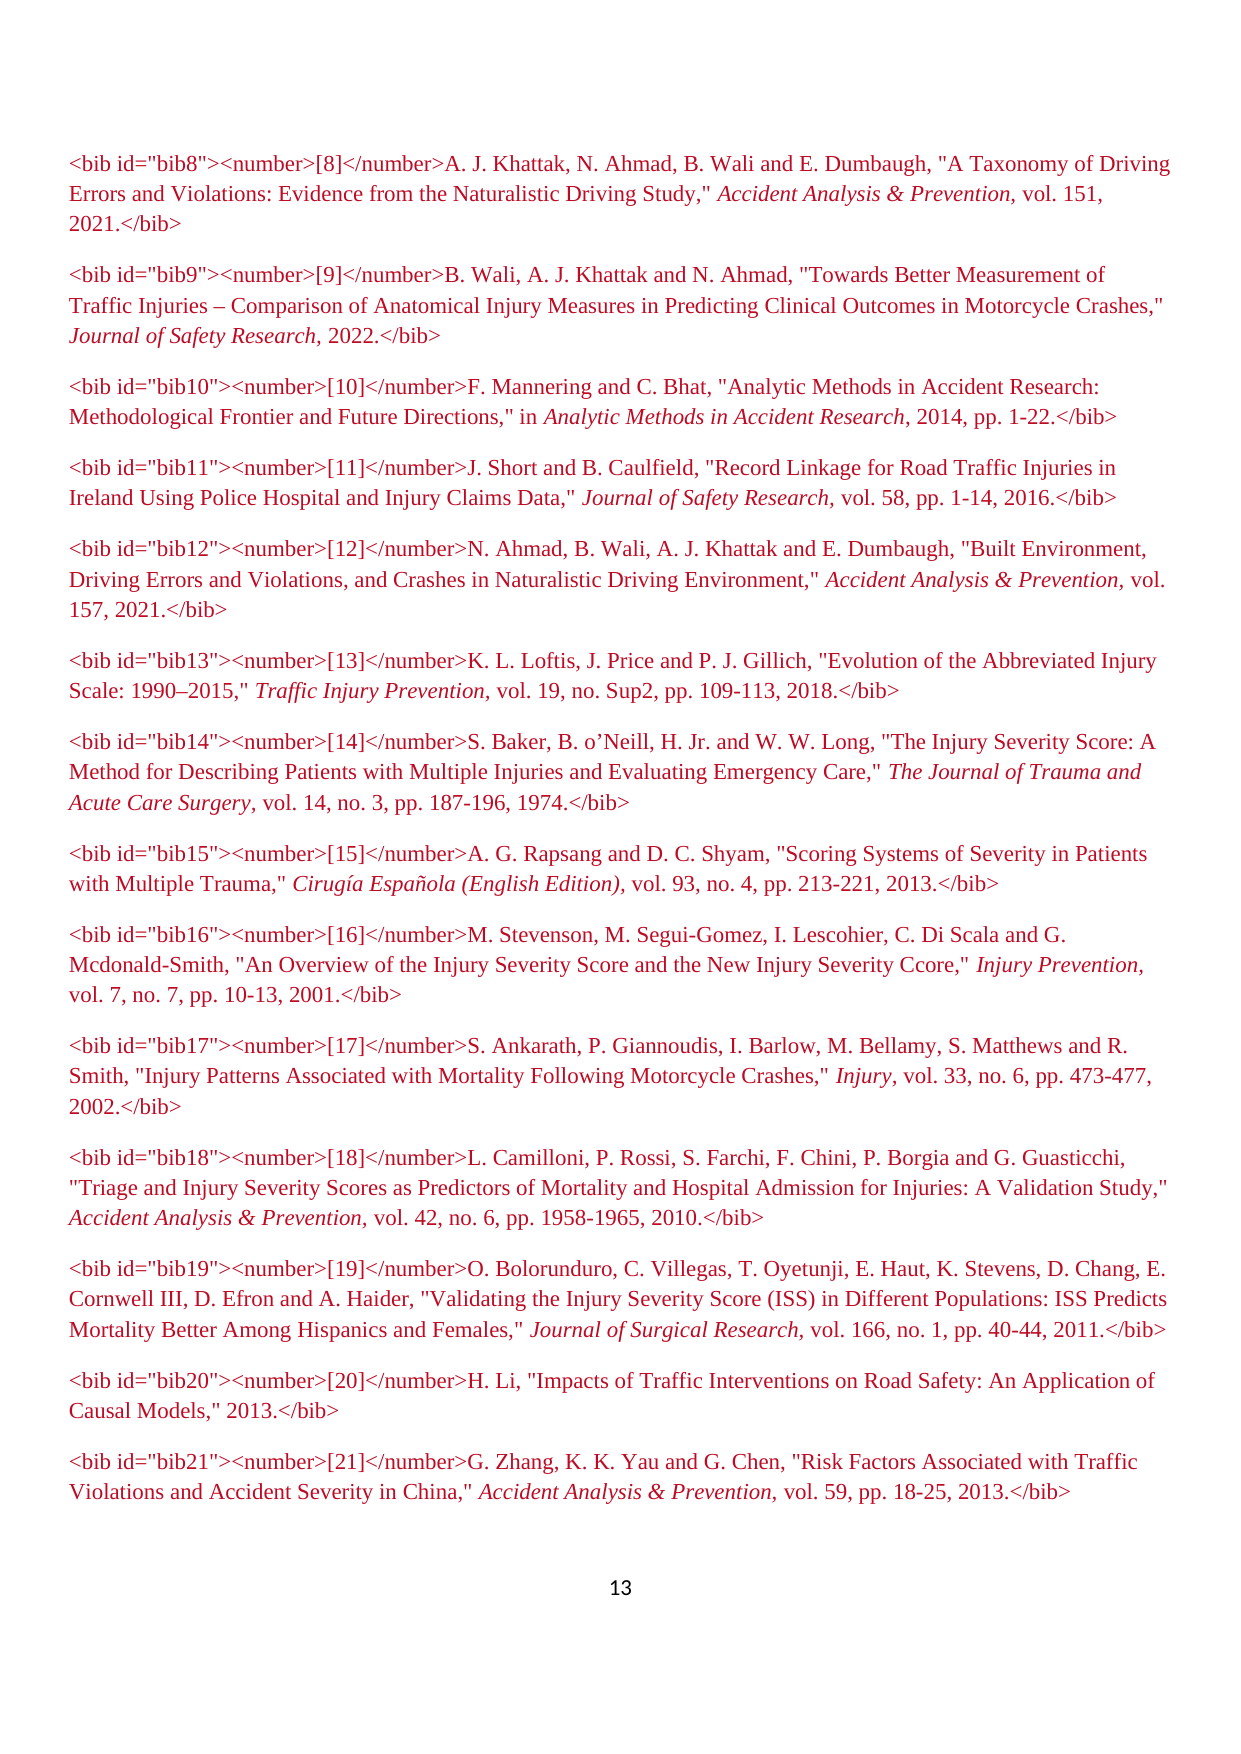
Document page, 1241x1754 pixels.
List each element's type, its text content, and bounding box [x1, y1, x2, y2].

text <bib id="bib10"><number>[10]</number>F. Mannering and C. Bhat, "Analytic Methods in Accident Research: Methodological Frontier and Future Directions," in Analytic Methods in Accident Research, 2014, pp. 1-22.</bib> [69, 373, 1171, 429]
text <bib id="bib11"><number>[11]</number>J. Short and B. Caulfield, "Record Linkage for Road Traffic Injuries in Ireland Using Police Hospital and Injury Claims Data," Journal of Safety Research, vol. 58, pp. 1-14, 2016.</bib> [69, 454, 1171, 511]
text <bib id="bib14"><number>[14]</number>S. Baker, B. o’Neill, H. Jr. and W. W. Long, "The Injury Severity Score: A Method for Describing Patients with Multiple Injuries and Evaluating Emergency Care," The Journal of Trauma and Acute Care Surgery, vol. 14, no. 3, pp. 187-196, 1974.</bib> [69, 728, 1171, 815]
text <bib id="bib21"><number>[21]</number>G. Zhang, K. K. Yau and G. Chen, "Risk Factors Associated with Traffic Violations and Accident Severity in China," Accident Analysis & Prevention, vol. 59, pp. 18-25, 2013.</bib> [69, 1448, 1171, 1504]
text <bib id="bib19"><number>[19]</number>O. Bolorunduro, C. Villegas, T. Oyetunji, E. Haut, K. Stevens, D. Chang, E. Cornwell III, D. Efron and A. Haider, "Validating the Injury Severity Score (ISS) in Different Populations: ISS Predicts Mortality Better Among Hispanics and Females," Journal of Surgical Research, vol. 166, no. 1, pp. 40-44, 2011.</bib> [69, 1255, 1171, 1342]
text <bib id="bib13"><number>[13]</number>K. L. Loftis, J. Price and P. J. Gillich, "Evolution of the Abbreviated Injury Scale: 1990–2015," Traffic Injury Prevention, vol. 19, no. Sup2, pp. 109-113, 2018.</bib> [69, 647, 1171, 703]
text <bib id="bib8"><number>[8]</number>A. J. Khattak, N. Ahmad, B. Wali and E. Dumbaugh, "A Taxonomy of Driving Errors and Violations: Evidence from the Naturalistic Driving Study," Accident Analysis & Prevention, vol. 151, 2021.</bib> [69, 150, 1171, 237]
text <bib id="bib17"><number>[17]</number>S. Ankarath, P. Giannoudis, I. Barlow, M. Bellamy, S. Matthews and R. Smith, "Injury Patterns Associated with Mortality Following Motorcycle Crashes," Injury, vol. 33, no. 6, pp. 473-477, 2002.</bib> [69, 1032, 1171, 1119]
text <bib id="bib12"><number>[12]</number>N. Ahmad, B. Wali, A. J. Khattak and E. Dumbaugh, "Built Environment, Driving Errors and Violations, and Crashes in Naturalistic Driving Environment," Accident Analysis & Prevention, vol. 157, 2021.</bib> [69, 535, 1171, 622]
text <bib id="bib15"><number>[15]</number>A. G. Rapsang and D. C. Shyam, "Scoring Systems of Severity in Patients with Multiple Trauma," Cirugía Española (English Edition), vol. 93, no. 4, pp. 213-221, 2013.</bib> [69, 839, 1171, 896]
text <bib id="bib9"><number>[9]</number>B. Wali, A. J. Khattak and N. Ahmad, "Towards Better Measurement of Traffic Injuries – Comparison of Anatomical Injury Measures in Predicting Clinical Outcomes in Motorcycle Crashes," Journal of Safety Research, 2022.</bib> [69, 261, 1171, 348]
text <bib id="bib18"><number>[18]</number>L. Camilloni, P. Rossi, S. Farchi, F. Chini, P. Borgia and G. Guasticchi, "Triage and Injury Severity Scores as Predictors of Mortality and Hospital Admission for Injuries: A Validation Study," Accident Analysis & Prevention, vol. 42, no. 6, pp. 1958-1965, 2010.</bib> [69, 1144, 1171, 1231]
text <bib id="bib20"><number>[20]</number>H. Li, "Impacts of Traffic Interventions on Road Safety: An Application of Causal Models," 2013.</bib> [69, 1367, 1171, 1423]
text <bib id="bib16"><number>[16]</number>M. Stevenson, M. Segui-Gomez, I. Lescohier, C. Di Scala and G. Mcdonald-Smith, "An Overview of the Injury Severity Score and the New Injury Severity Ccore," Injury Prevention, vol. 7, no. 7, pp. 10-13, 2001.</bib> [69, 921, 1171, 1008]
